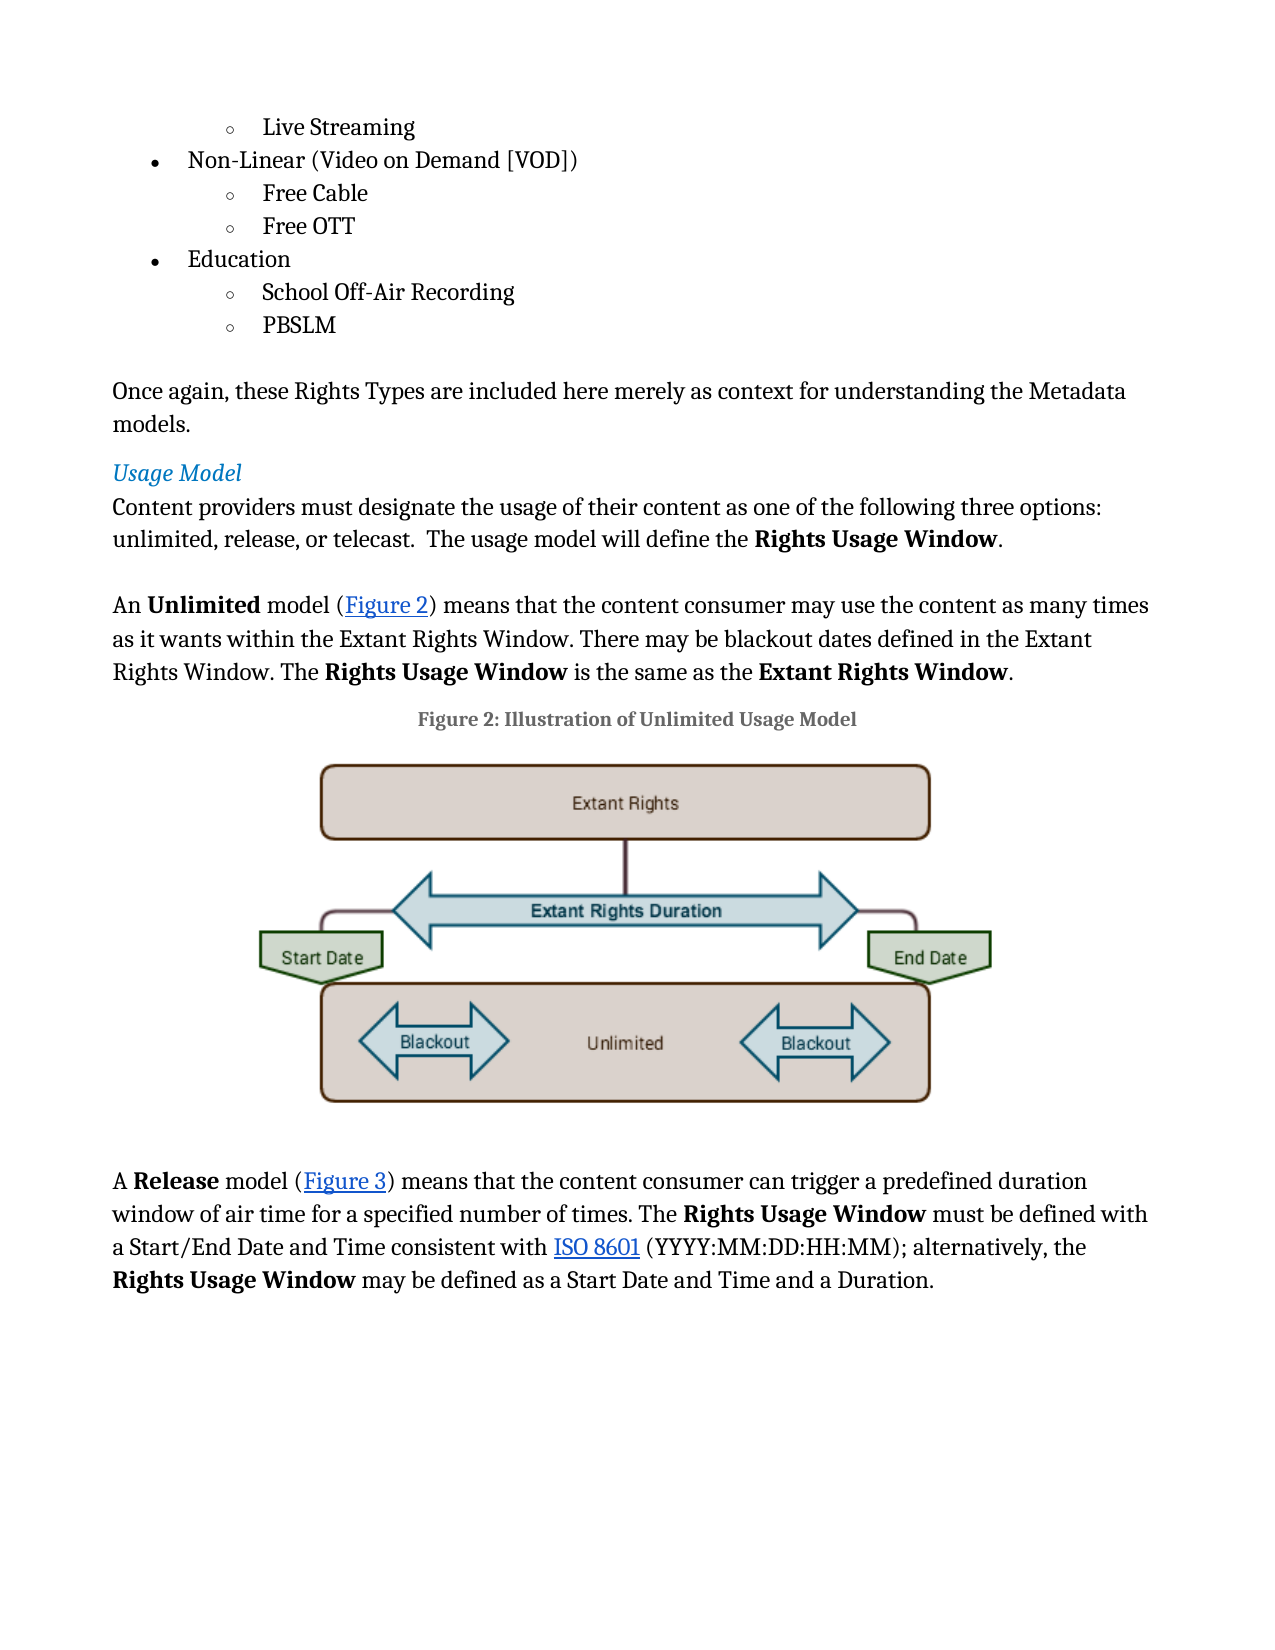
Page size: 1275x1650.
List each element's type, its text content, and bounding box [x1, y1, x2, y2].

list PBSLM [225, 311, 1162, 339]
subtitle Usage Model [112, 459, 1162, 488]
list Education [150, 244, 1162, 273]
list Free OTT [225, 212, 1162, 240]
text An Unlimited model (Figure 2) means that the content consumer may use the content as many times as it wants within the Extant Rights Window. There may be blackout dates defined in the Extant Rights Window. The Rights Usage Window is the same as the Extant Rights Window. [112, 591, 1162, 686]
text Once again, these Rights Types are included here merely as context for understanding the Metadata models. [112, 377, 1162, 438]
picture [246, 751, 1029, 1131]
text Content providers must designate the usage of their content as one of the following three options: unlimited, release, or telecast. The usage model will define the Rights Usage Window. [112, 492, 1162, 554]
subtitle Figure 2: Illustration of Unlimited Usage Model [112, 707, 1162, 731]
list Live Streaming [225, 112, 1162, 141]
list Non-Linear (Video on Demand [VOD]) [150, 146, 1162, 174]
list Free Cable [225, 178, 1162, 207]
list School Off-Air Recording [225, 278, 1162, 306]
text A Release model (Figure 3) means that the content consumer can trigger a predefined duration window of air time for a specified number of times. The Rights Usage Window must be defined with a Start/End Date and Time consistent with ISO 8601 (YYYY:MM:DD:HH:MM); alternatively, the Rights Usage Window may be defined as a Start Date and Time and a Duration. [112, 1167, 1162, 1295]
